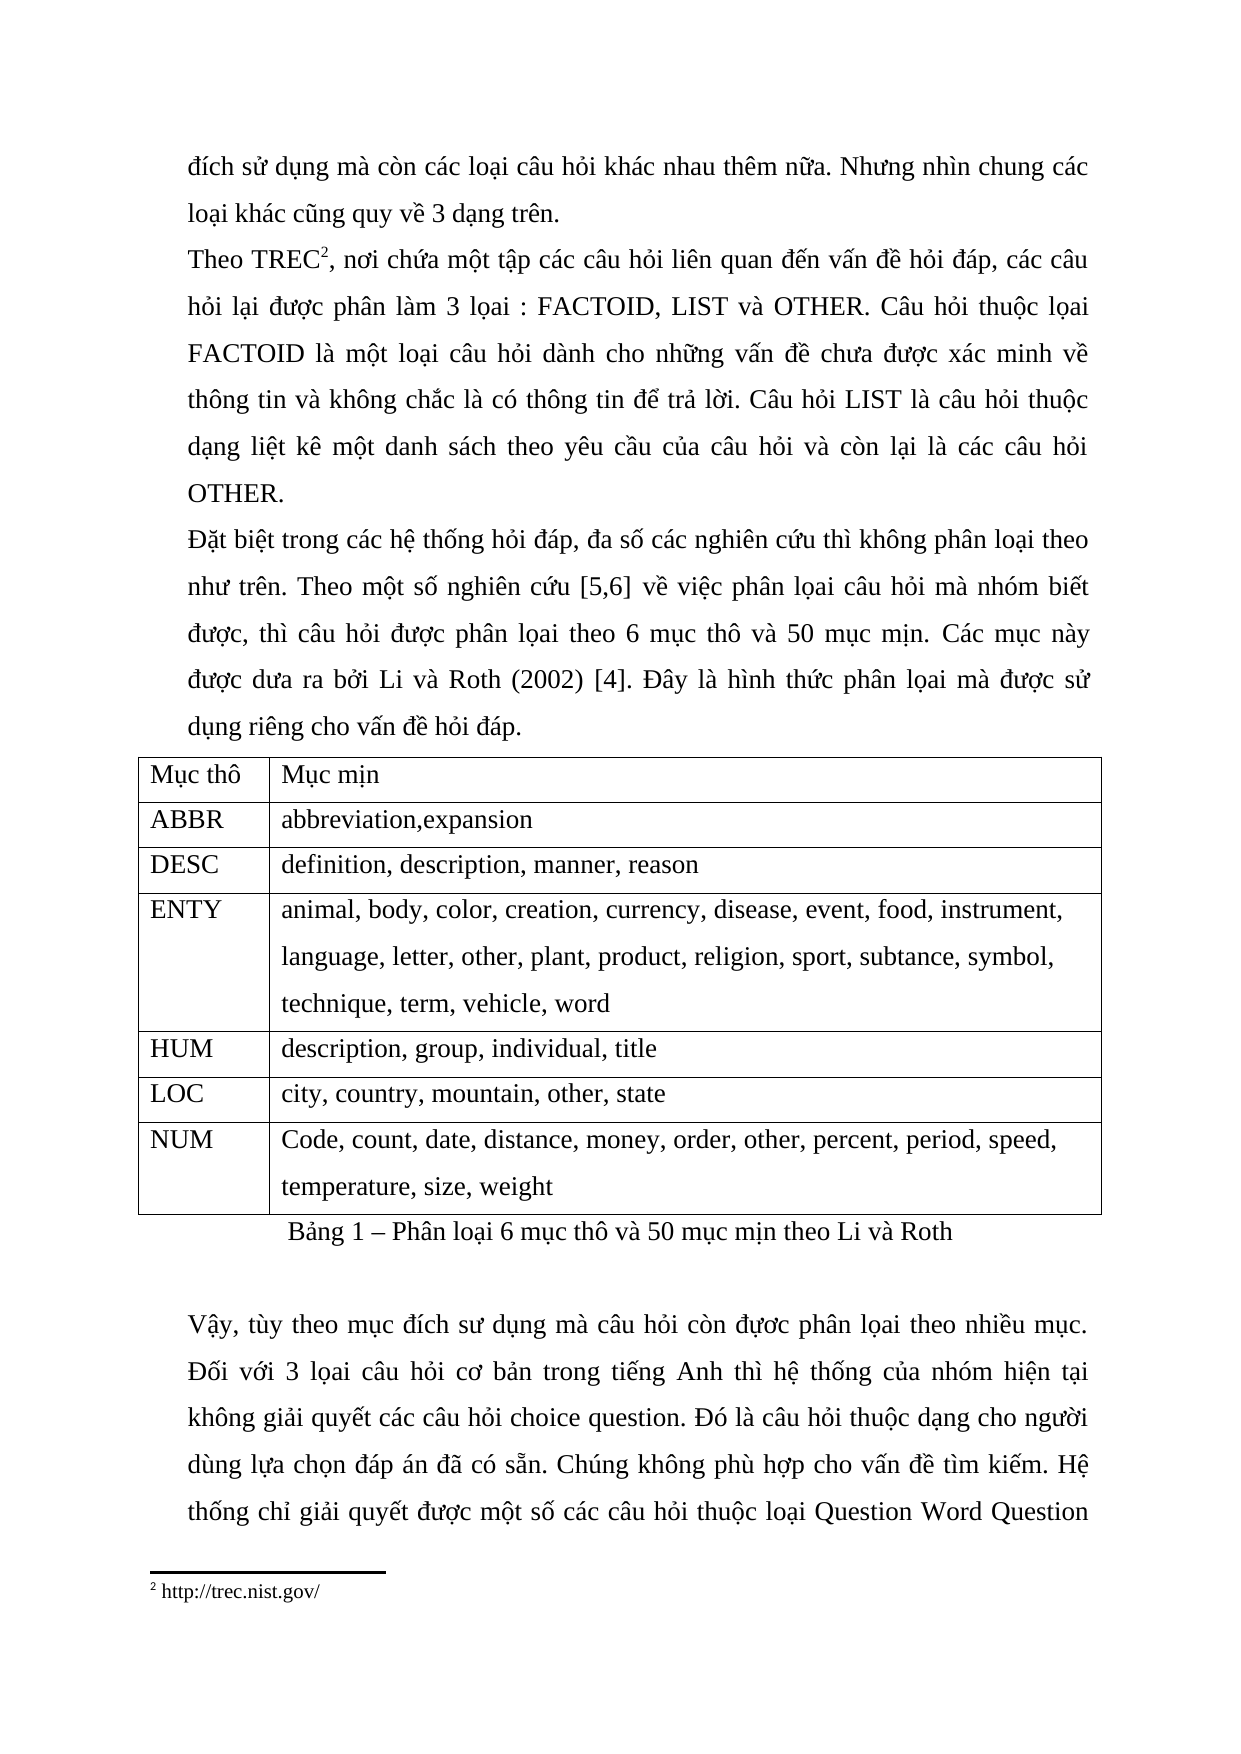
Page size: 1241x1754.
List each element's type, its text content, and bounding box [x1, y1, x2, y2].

table_cell animal, body, color, creation, currency, disease, event, food, instrument, language, letter, other, plant, product, religion, sport, subtance, symbol, technique, term, vehicle, word [270, 894, 1101, 1031]
text Bảng 1 – Phân loại 6 mục thô và 50 mục mịn theo Li và Roth [150, 1215, 1090, 1246]
table_cell LOC [139, 1078, 269, 1122]
table_header Mục thô [139, 758, 269, 802]
table_cell NUM [139, 1123, 269, 1214]
table_header Mục mịn [270, 758, 1101, 802]
table_cell DESC [139, 848, 269, 893]
table_cell abbreviation,expansion [270, 803, 1101, 847]
table_cell city, country, mountain, other, state [270, 1078, 1101, 1122]
table_cell ABBR [139, 803, 269, 847]
table_cell HUM [139, 1032, 269, 1077]
table_cell description, group, individual, title [270, 1032, 1101, 1077]
table_cell Code, count, date, distance, money, order, other, percent, period, speed, temperature, size, weight [270, 1123, 1101, 1214]
table_cell definition, description, manner, reason [270, 848, 1101, 893]
table_cell ENTY [139, 894, 269, 1031]
